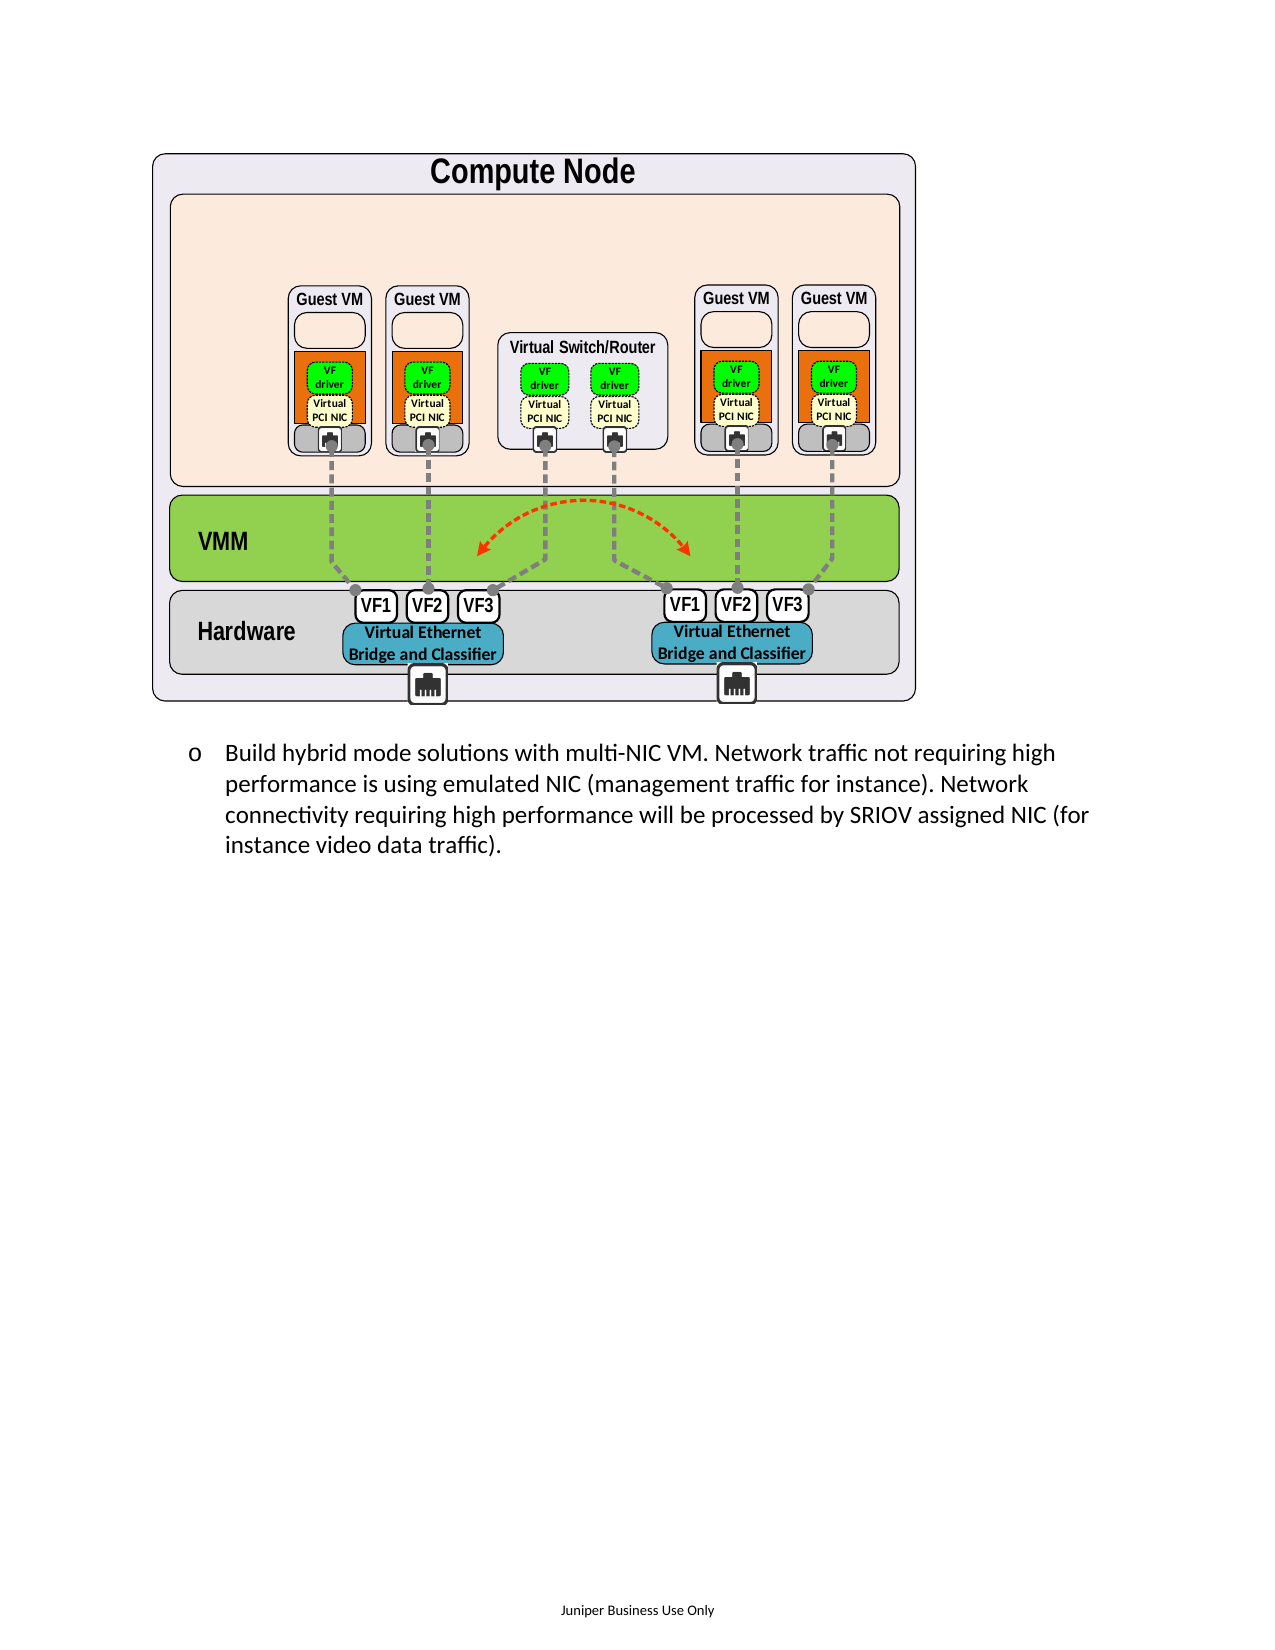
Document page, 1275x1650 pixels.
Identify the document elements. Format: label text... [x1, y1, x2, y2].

list Build hybrid mode solutions with multi-NIC VM. Network traffic not requiring high performance is using emulated NIC (management traffic for instance). Network connectivity requiring high performance will be processed by SRIOV assigned NIC (for instance video data traffic). [187, 737, 1125, 860]
